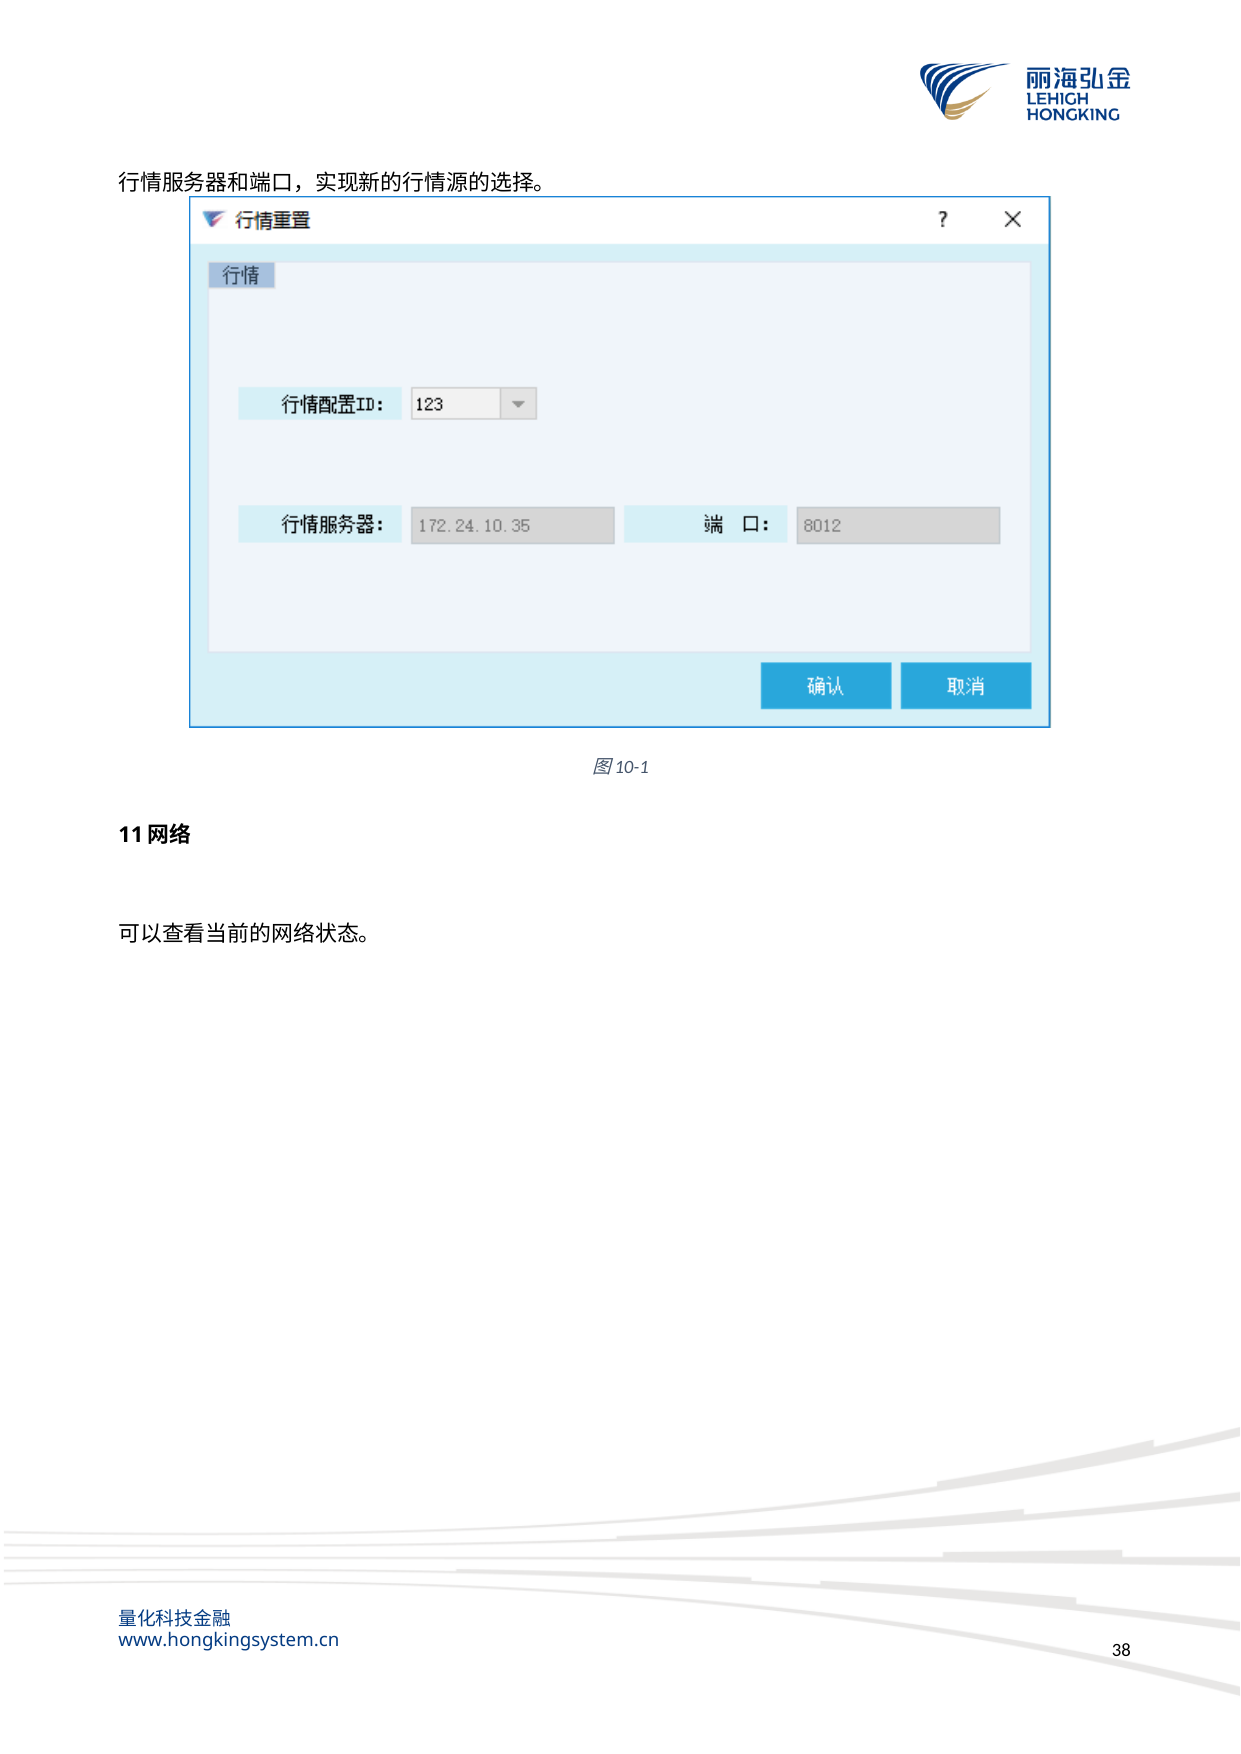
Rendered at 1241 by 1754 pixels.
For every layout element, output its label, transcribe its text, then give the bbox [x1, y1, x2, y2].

picture [189, 196, 1052, 728]
text 图10-1 [118, 749, 1122, 782]
text 操作流程：点击“行情/网络”>>“行情重置”可打开如下界面，通过选择下拉框行情配置ID的值来选择行情服务器和端口，实现新的行情源的选择。 [118, 164, 1122, 197]
picture [3, 1411, 1241, 1710]
text 可以查看当前的网络状态。 [118, 916, 1122, 948]
picture [877, 12, 1159, 155]
subtitle 11网络 [118, 817, 1122, 850]
